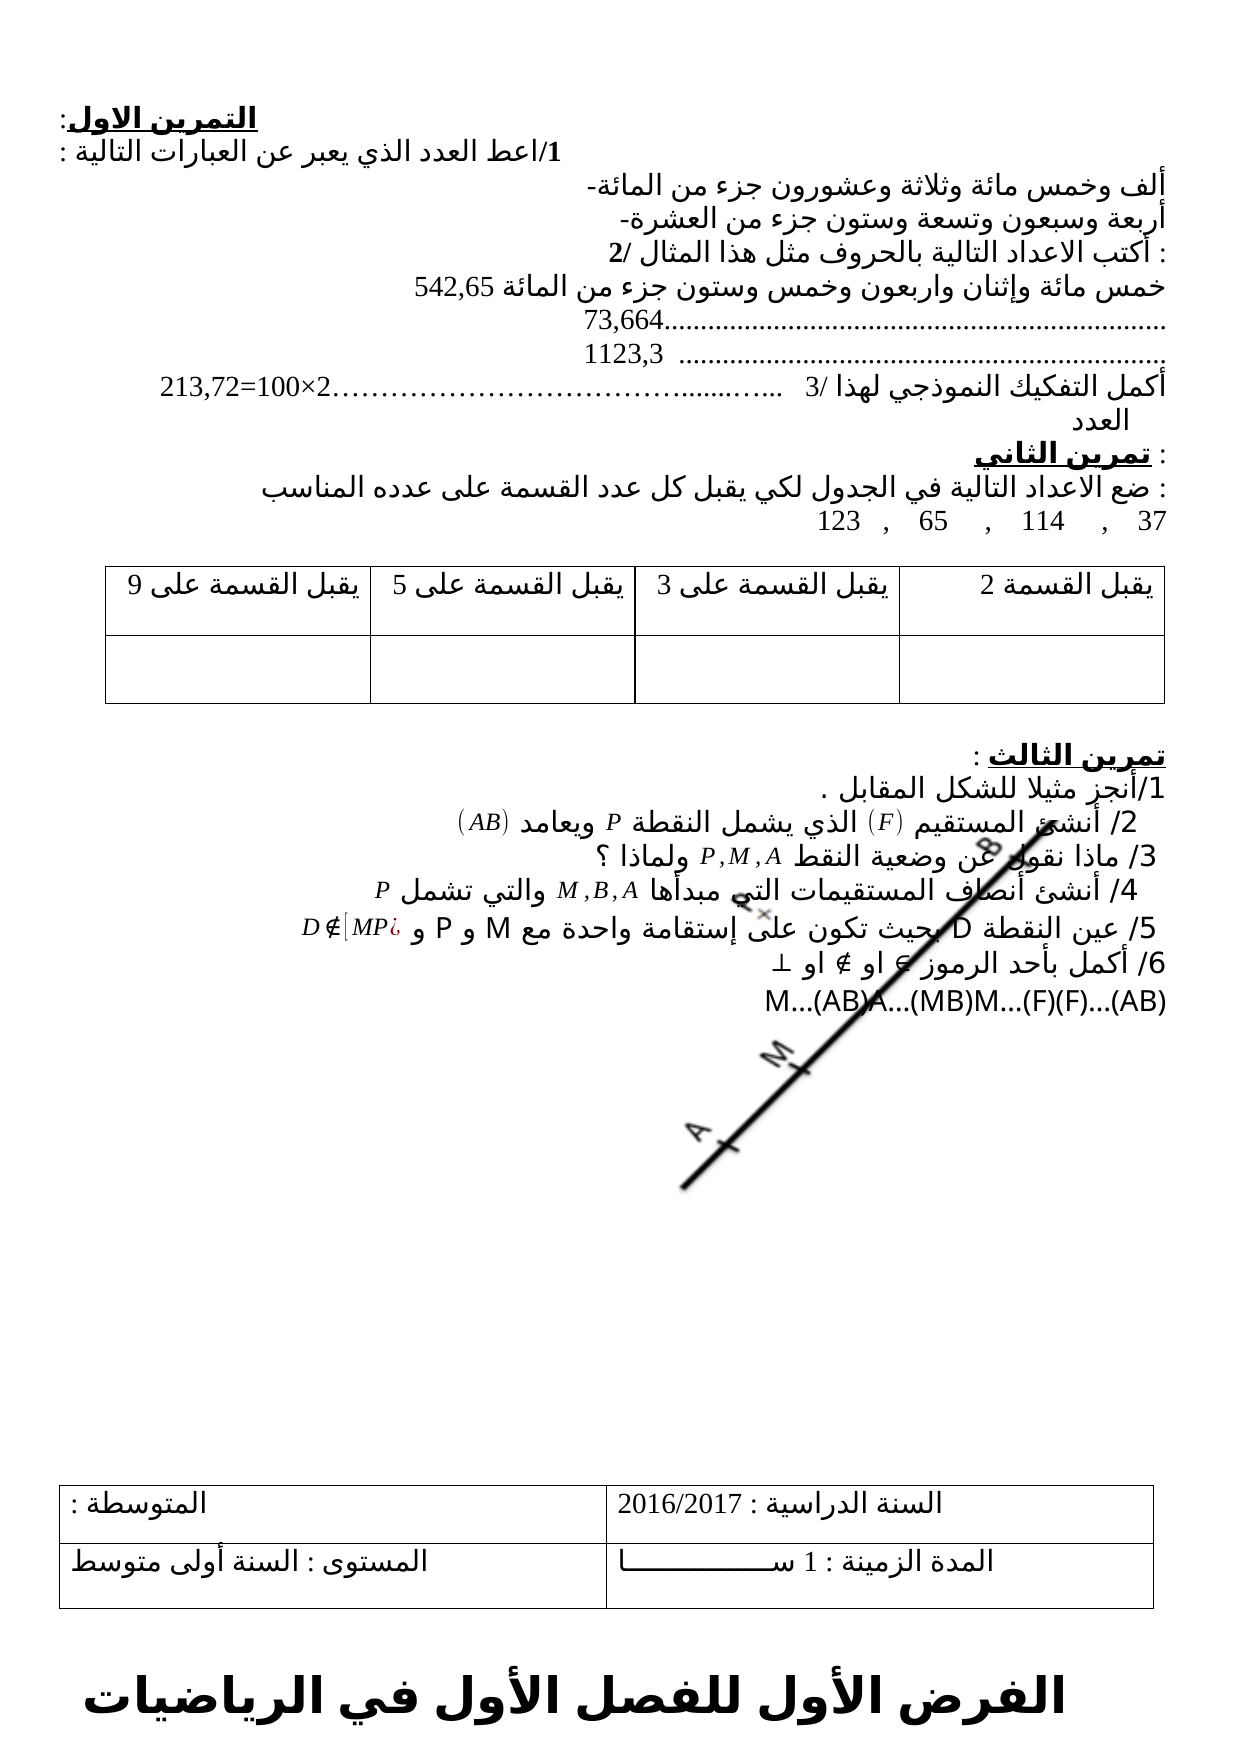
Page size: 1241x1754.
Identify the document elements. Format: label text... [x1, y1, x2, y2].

list 213,72=100×2……………………………….......…... 3/ أكمل التفكيك النموذجي لهذا العدد تمرين الثاني : ضع الاعداد التالية في الجدول لكي يقبل كل عدد القسمة على عدده المناسب : 123 , 65 , 114 , 37 [105, 369, 1167, 566]
table_header السنة الدراسية : 2016/2017 [607, 1486, 1153, 1543]
list 2/ أكتب الاعداد التالية بالحروف مثل هذا المثال : [105, 235, 1167, 269]
table_cell [371, 636, 634, 703]
text تمرين الثالث : [59, 738, 1167, 771]
text 1/أنجز مثيلا للشكل المقابل . 2/ أنشئ المستقيم الذي يشمل النقطة ويعامد 3/ ماذا نقول عن وضعية النقط ولماذا ؟ 4/ أنشئ أنصاف المستقيمات التي مبدأها والتي تشمل [59, 771, 1167, 907]
table_header يقبل القسمة على 5 [371, 567, 634, 634]
text الفرض الأول للفصل الأول في الرياضيات [59, 1667, 1092, 1724]
list -ألف وخمس مائة وثلاثة وعشورون جزء من المائة [105, 168, 1167, 202]
text 5/ عين النقطة D بحيث تكون على إستقامة واحدة مع M و P و 6/ أكمل بأحد الرموز او او M…(AB)A…(MB)M…(F)(F)…(AB) [59, 907, 1167, 1020]
table_header المتوسطة : [60, 1486, 606, 1543]
text التمرين الاول: [59, 101, 1167, 134]
table_cell [636, 636, 899, 703]
table_header يقبل القسمة 2 [900, 567, 1164, 634]
list 542,65 خمس مائة وإثنان واربعون وخمس وستون جزء من المائة 73,664..................................................................... 1123,3 ................................................................... [105, 269, 1167, 369]
text 1/اعط العدد الذي يعبر عن العبارات التالية : [59, 134, 1167, 168]
table_cell المدة الزمينة : 1 ســـــــــــــــــا [607, 1544, 1153, 1608]
table_header يقبل القسمة على 3 [636, 567, 899, 634]
table_cell المستوى : السنة أولى متوسط [60, 1544, 606, 1608]
table_header يقبل القسمة على 9 [106, 567, 370, 634]
table_cell [106, 636, 370, 703]
list -أربعة وسبعون وتسعة وستون جزء من العشرة [105, 202, 1167, 235]
table_cell [900, 636, 1164, 703]
picture [677, 1020, 1101, 1199]
